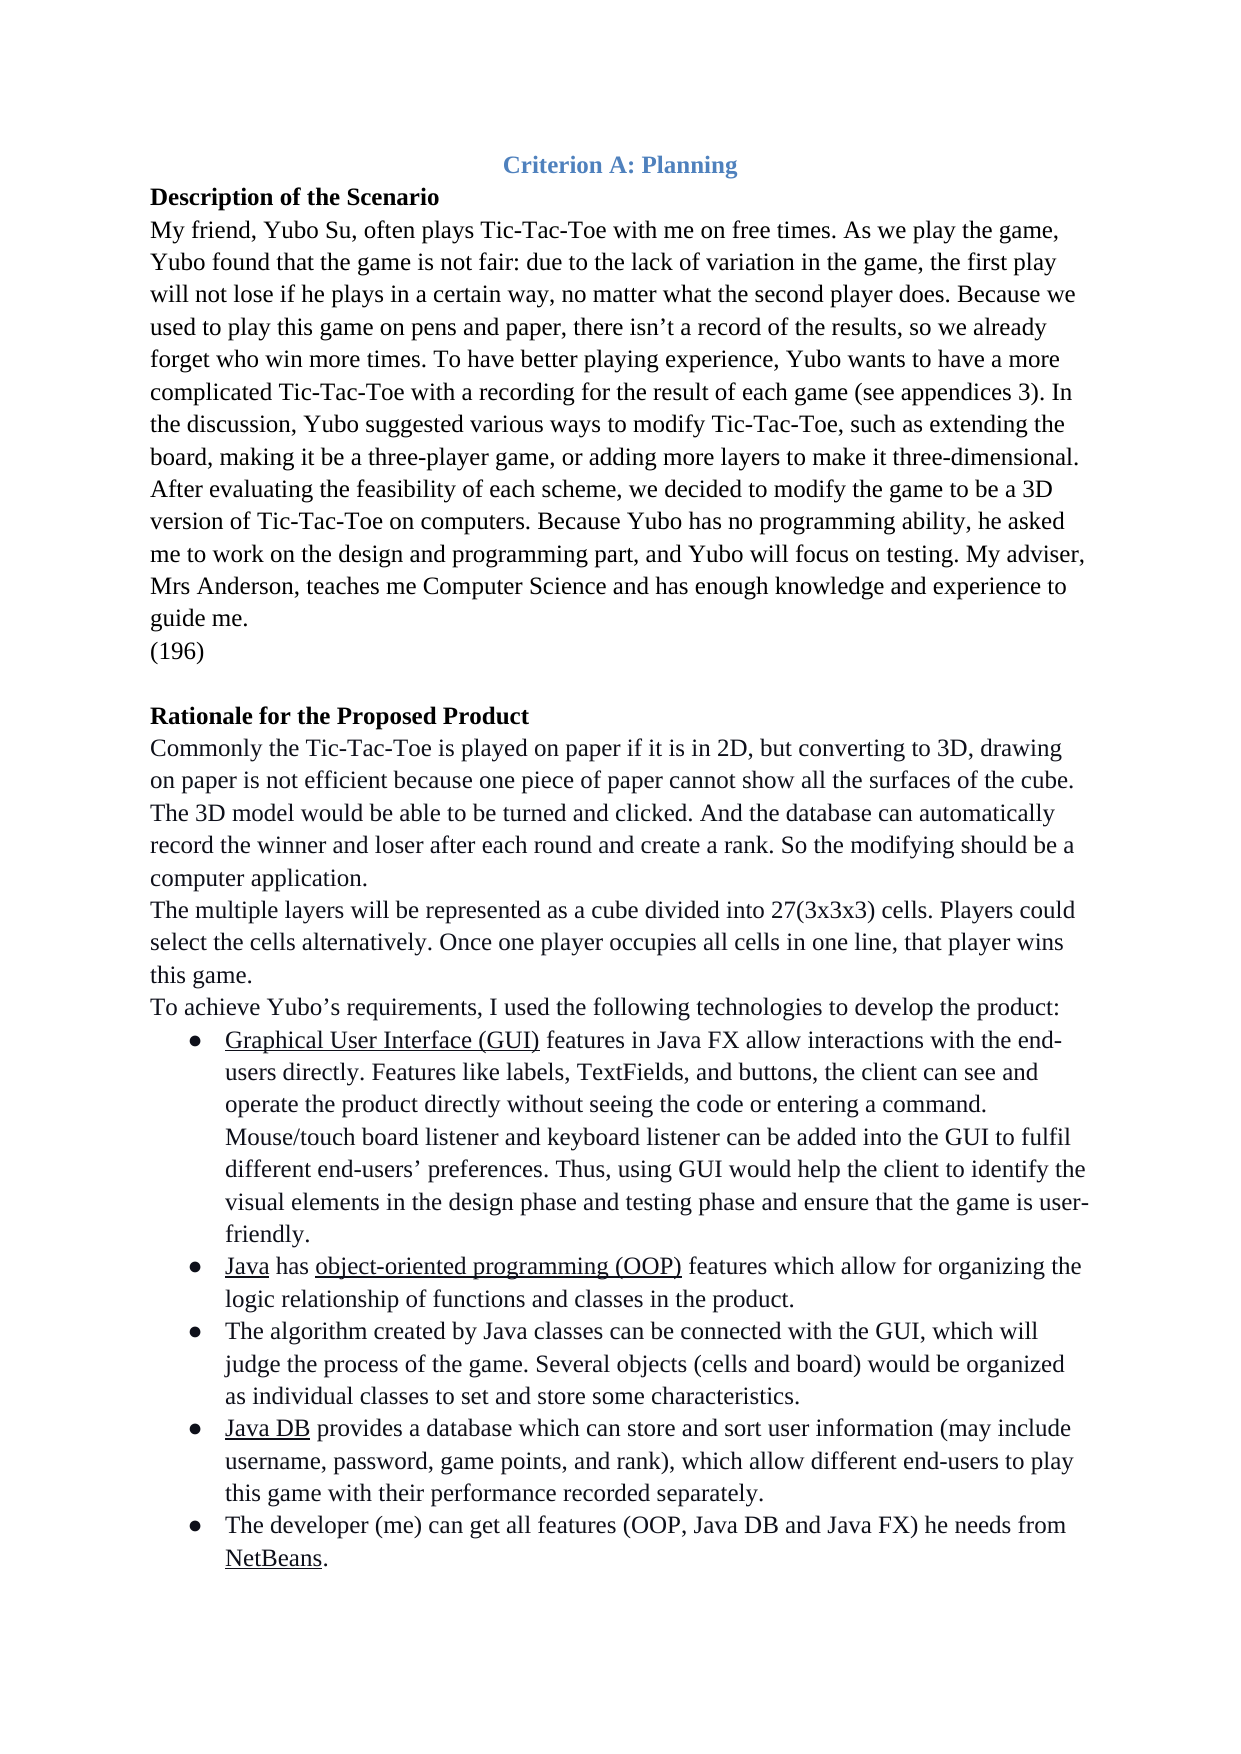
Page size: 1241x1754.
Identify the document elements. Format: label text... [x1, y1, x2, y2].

text Description of the Scenario [150, 182, 1090, 211]
list Java has object-oriented programming (OOP) features which allow for organizing the logic relationship of functions and classes in the product. [187, 1251, 1090, 1313]
text Rationale for the Proposed Product [150, 701, 1090, 729]
text The multiple layers will be represented as a cube divided into 27(3x3x3) cells. Players could select the cells alternatively. Once one player occupies all cells in one line, that player wins this game. [150, 895, 1090, 989]
list The developer (me) can get all features (OOP, Java DB and Java FX) he needs from NetBeans. [187, 1511, 1090, 1572]
text (196) [150, 636, 1090, 665]
text My friend, Yubo Su, often plays Tic-Tac-Toe with me on free times. As we play the game, Yubo found that the game is not fair: due to the lack of variation in the game, the first play will not lose if he plays in a certain way, no matter what the second player does. Because we used to play this game on pens and paper, there isn’t a record of the results, so we already forget who win more times. To have better playing experience, Yubo wants to have a more complicated Tic-Tac-Toe with a recording for the result of each game (see appendices 3). In the discussion, Yubo suggested various ways to modify Tic-Tac-Toe, such as extending the board, making it be a three-player game, or adding more layers to make it three-dimensional. After evaluating the feasibility of each scheme, we decided to modify the game to be a 3D version of Tic-Tac-Toe on computers. Because Yubo has no programming ability, he asked me to work on the design and programming part, and Yubo will focus on testing. My adviser, Mrs Anderson, teaches me Computer Science and has enough knowledge and experience to guide me. [150, 215, 1090, 632]
text Commonly the Tic-Tac-Toe is played on paper if it is in 2D, but converting to 3D, drawing on paper is not efficient because one piece of paper cannot show all the surfaces of the cube. The 3D model would be able to be turned and clicked. And the database can automatically record the winner and loser after each round and create a rank. So the modifying should be a computer application. [150, 733, 1090, 891]
list The algorithm created by Java classes can be connected with the GUI, which will judge the process of the game. Several objects (cells and board) would be organized as individual classes to set and store some characteristics. [187, 1316, 1090, 1410]
subtitle Criterion A: Planning [150, 150, 1090, 179]
text To achieve Yubo’s requirements, I used the following technologies to develop the product: [150, 992, 1090, 1021]
list Java DB provides a database which can store and sort user information (may include username, password, game points, and rank), which allow different end-users to play this game with their performance recorded separately. [187, 1413, 1090, 1507]
list Graphical User Interface (GUI) features in Java FX allow interactions with the end-users directly. Features like labels, TextFields, and buttons, the client can see and operate the product directly without seeing the code or entering a command. Mouse/touch board listener and keyboard listener can be added into the GUI to fulfil different end-users’ preferences. Thus, using GUI would help the client to identify the visual elements in the design phase and testing phase and ensure that the game is user-friendly. [187, 1025, 1090, 1248]
